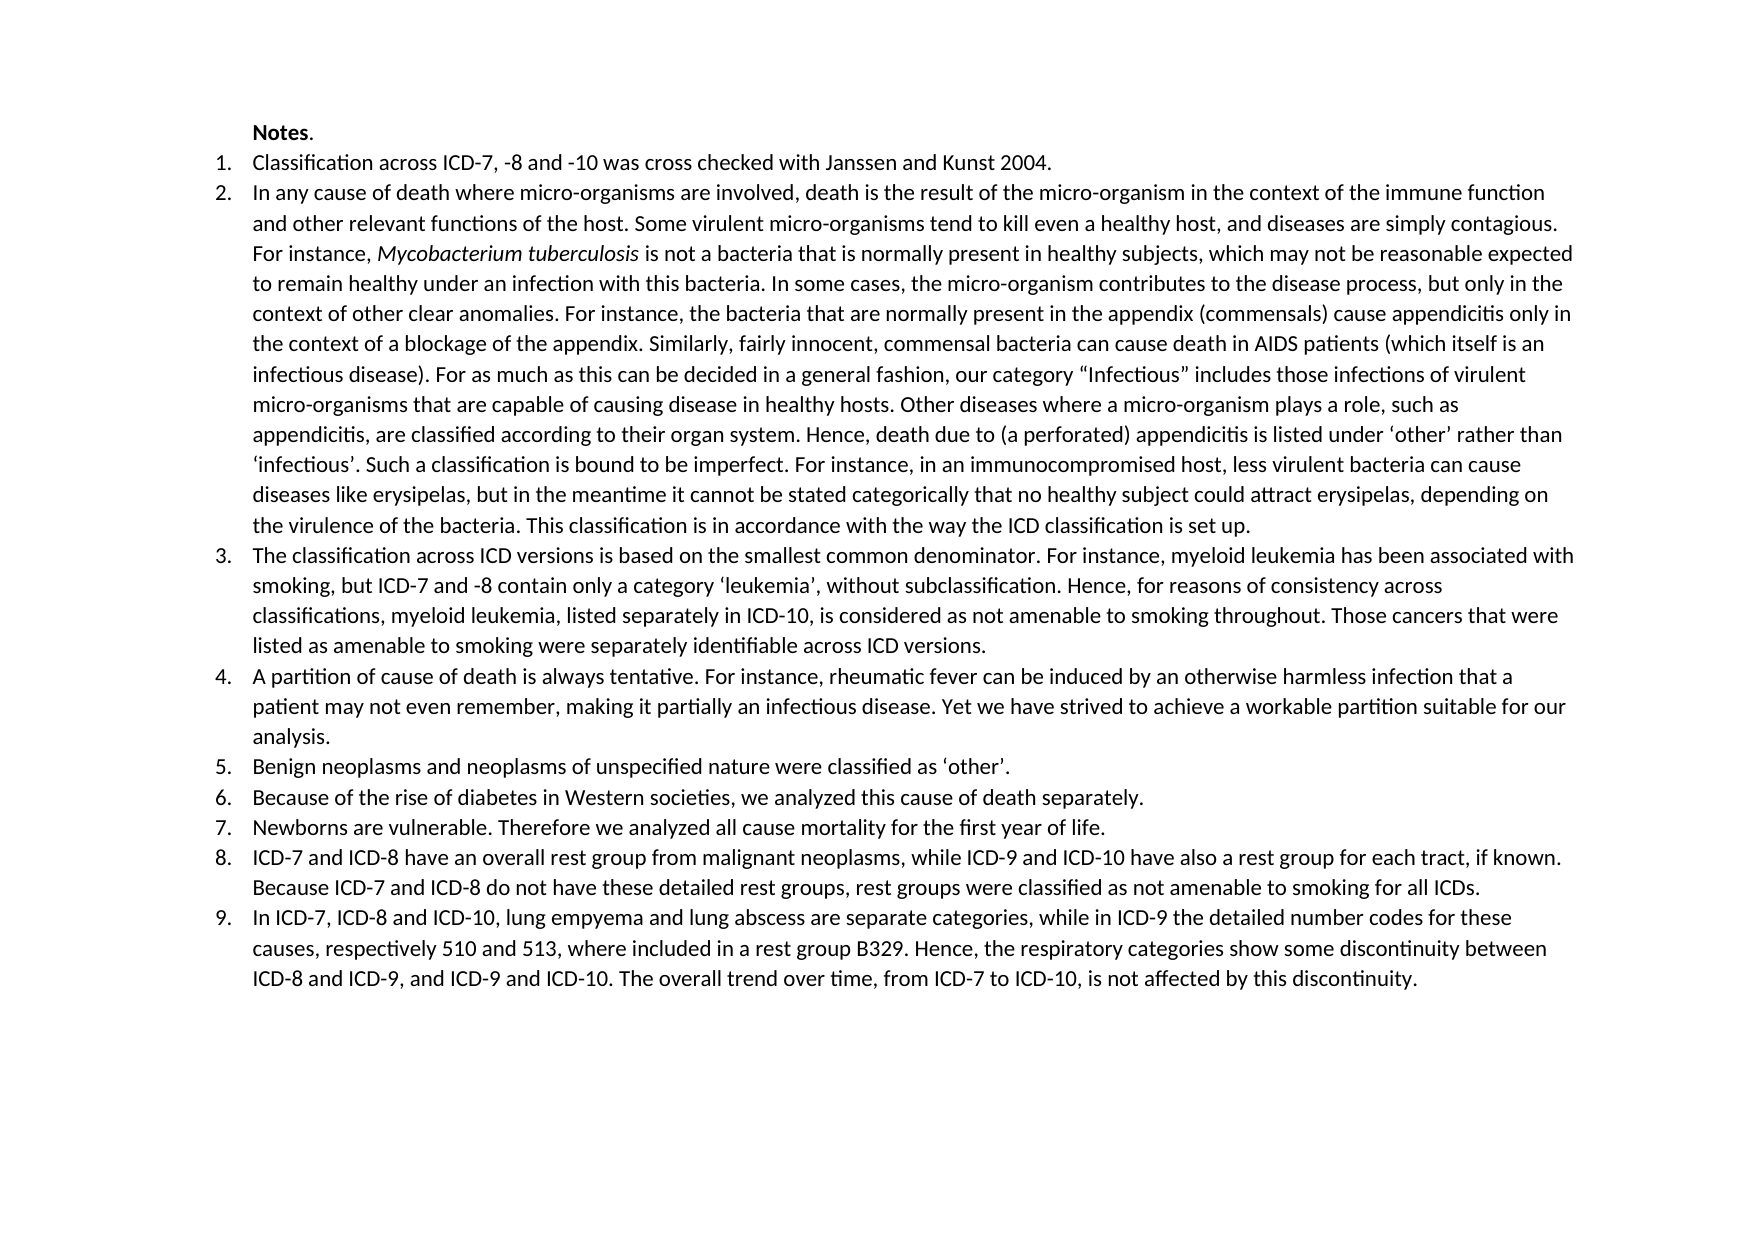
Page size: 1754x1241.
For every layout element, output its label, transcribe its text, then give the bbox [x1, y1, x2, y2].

list Classification across ICD-7, -8 and -10 was cross checked with Janssen and Kunst 2004. [215, 148, 1577, 176]
list Newborns are vulnerable. Therefore we analyzed all cause mortality for the first year of life. [215, 813, 1577, 841]
list In ICD-7, ICD-8 and ICD-10, lung empyema and lung abscess are separate categories, while in ICD-9 the detailed number codes for these causes, respectively 510 and 513, where included in a rest group B329. Hence, the respiratory categories show some discontinuity between ICD-8 and ICD-9, and ICD-9 and ICD-10. The overall trend over time, from ICD-7 to ICD-10, is not affected by this discontinuity. [215, 903, 1577, 992]
list Because of the rise of diabetes in Western societies, we analyzed this cause of death separately. [215, 783, 1577, 811]
list The classification across ICD versions is based on the smallest common denominator. For instance, myeloid leukemia has been associated with smoking, but ICD-7 and -8 contain only a category ‘leukemia’, without subclassification. Hence, for reasons of consistency across classifications, myeloid leukemia, listed separately in ICD-10, is considered as not amenable to smoking throughout. Those cancers that were listed as amenable to smoking were separately identifiable across ICD versions. [215, 541, 1577, 660]
list ICD-7 and ICD-8 have an overall rest group from malignant neoplasms, while ICD-9 and ICD-10 have also a rest group for each tract, if known. Because ICD-7 and ICD-8 do not have these detailed rest groups, rest groups were classified as not amenable to smoking for all ICDs. [215, 843, 1577, 901]
list Notes. [252, 118, 1577, 146]
list Benign neoplasms and neoplasms of unspecified nature were classified as ‘other’. [215, 752, 1577, 781]
list A partition of cause of death is always tentative. For instance, rheumatic fever can be induced by an otherwise harmless infection that a patient may not even remember, making it partially an infectious disease. Yet we have strived to achieve a workable partition suitable for our analysis. [215, 662, 1577, 750]
list In any cause of death where micro-organisms are involved, death is the result of the micro-organism in the context of the immune function and other relevant functions of the host. Some virulent micro-organisms tend to kill even a healthy host, and diseases are simply contagious. For instance, Mycobacterium tuberculosis is not a bacteria that is normally present in healthy subjects, which may not be reasonable expected to remain healthy under an infection with this bacteria. In some cases, the micro-organism contributes to the disease process, but only in the context of other clear anomalies. For instance, the bacteria that are normally present in the appendix (commensals) cause appendicitis only in the context of a blockage of the appendix. Similarly, fairly innocent, commensal bacteria can cause death in AIDS patients (which itself is an infectious disease). For as much as this can be decided in a general fashion, our category “Infectious” includes those infections of virulent micro-organisms that are capable of causing disease in healthy hosts. Other diseases where a micro-organism plays a role, such as appendicitis, are classified according to their organ system. Hence, death due to (a perforated) appendicitis is listed under ‘other’ rather than ‘infectious’. Such a classification is bound to be imperfect. For instance, in an immunocompromised host, less virulent bacteria can cause diseases like erysipelas, but in the meantime it cannot be stated categorically that no healthy subject could attract erysipelas, depending on the virulence of the bacteria. This classification is in accordance with the way the ICD classification is set up. [215, 178, 1577, 539]
